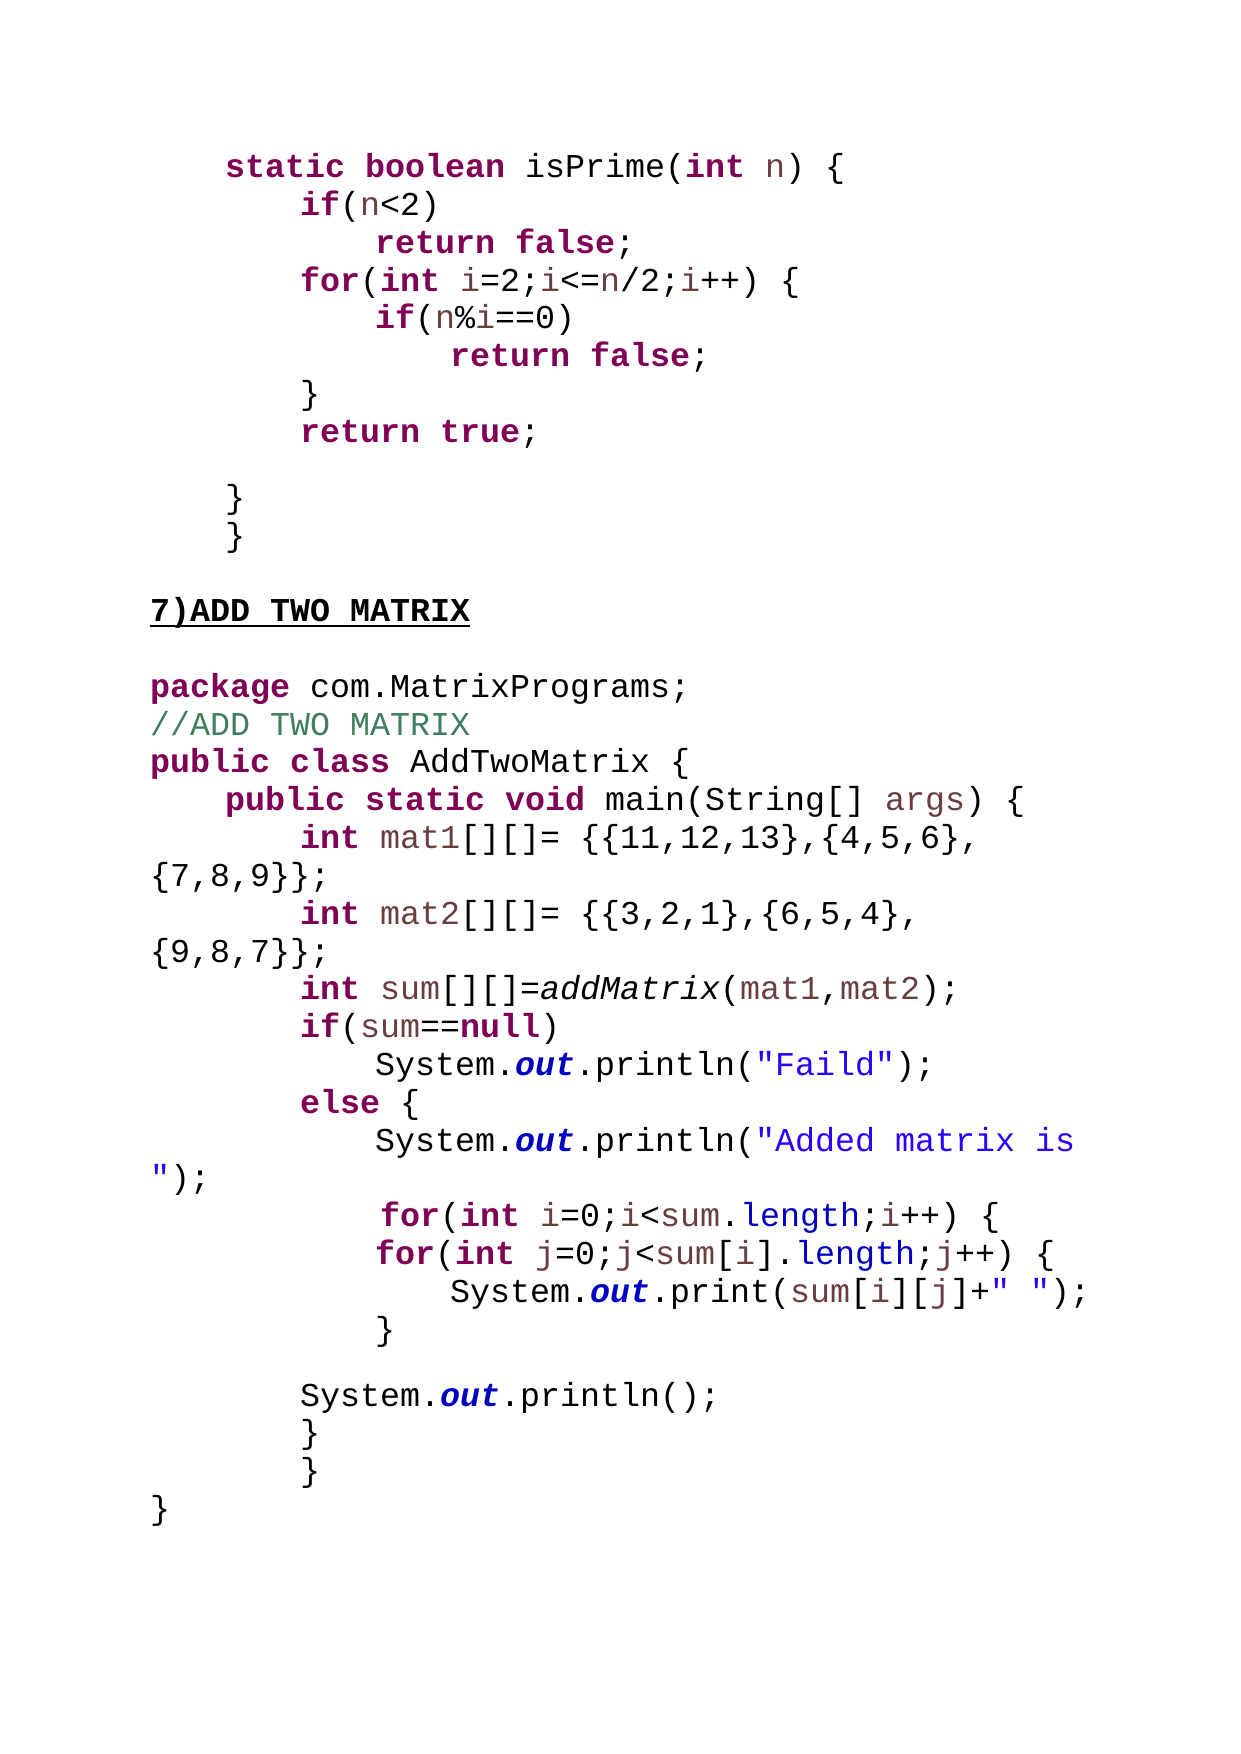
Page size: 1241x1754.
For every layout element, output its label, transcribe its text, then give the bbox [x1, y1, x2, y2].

text System.out.println(); [150, 1378, 1090, 1416]
text } [150, 518, 1090, 556]
text return false; [150, 339, 1090, 377]
text if(n<2) [150, 188, 1090, 226]
text 7)ADD TWO MATRIX [150, 594, 1090, 632]
text System.out.println("Added matrix is "); [150, 1123, 1090, 1199]
text } [150, 1454, 1090, 1492]
text return true; [150, 415, 1090, 452]
text int mat2[][]= {{3,2,1},{6,5,4},{9,8,7}}; [150, 896, 1090, 972]
text } [150, 1416, 1090, 1454]
text else { [150, 1086, 1090, 1123]
text int mat1[][]= {{11,12,13},{4,5,6},{7,8,9}}; [150, 821, 1090, 896]
text int sum[][]=addMatrix(mat1,mat2); [150, 972, 1090, 1010]
text } [150, 1492, 1090, 1529]
text System.out.print(sum[i][j]+" "); [150, 1274, 1090, 1312]
text public static void main(String[] args) { [150, 783, 1090, 821]
text } [150, 1312, 1090, 1350]
text if(sum==null) [150, 1010, 1090, 1048]
text for(int i=0;i<sum.length;i++) { [150, 1199, 1090, 1237]
text } [150, 481, 1090, 518]
text for(int j=0;j<sum[i].length;j++) { [150, 1237, 1090, 1274]
text for(int i=2;i<=n/2;i++) { [150, 263, 1090, 301]
text package com.MatrixPrograms; [150, 669, 1090, 707]
text //ADD TWO MATRIX [150, 707, 1090, 745]
text } [150, 377, 1090, 415]
text if(n%i==0) [150, 301, 1090, 339]
text return false; [150, 226, 1090, 263]
text static boolean isPrime(int n) { [150, 150, 1090, 188]
text public class AddTwoMatrix { [150, 745, 1090, 783]
text System.out.println("Faild"); [150, 1048, 1090, 1086]
